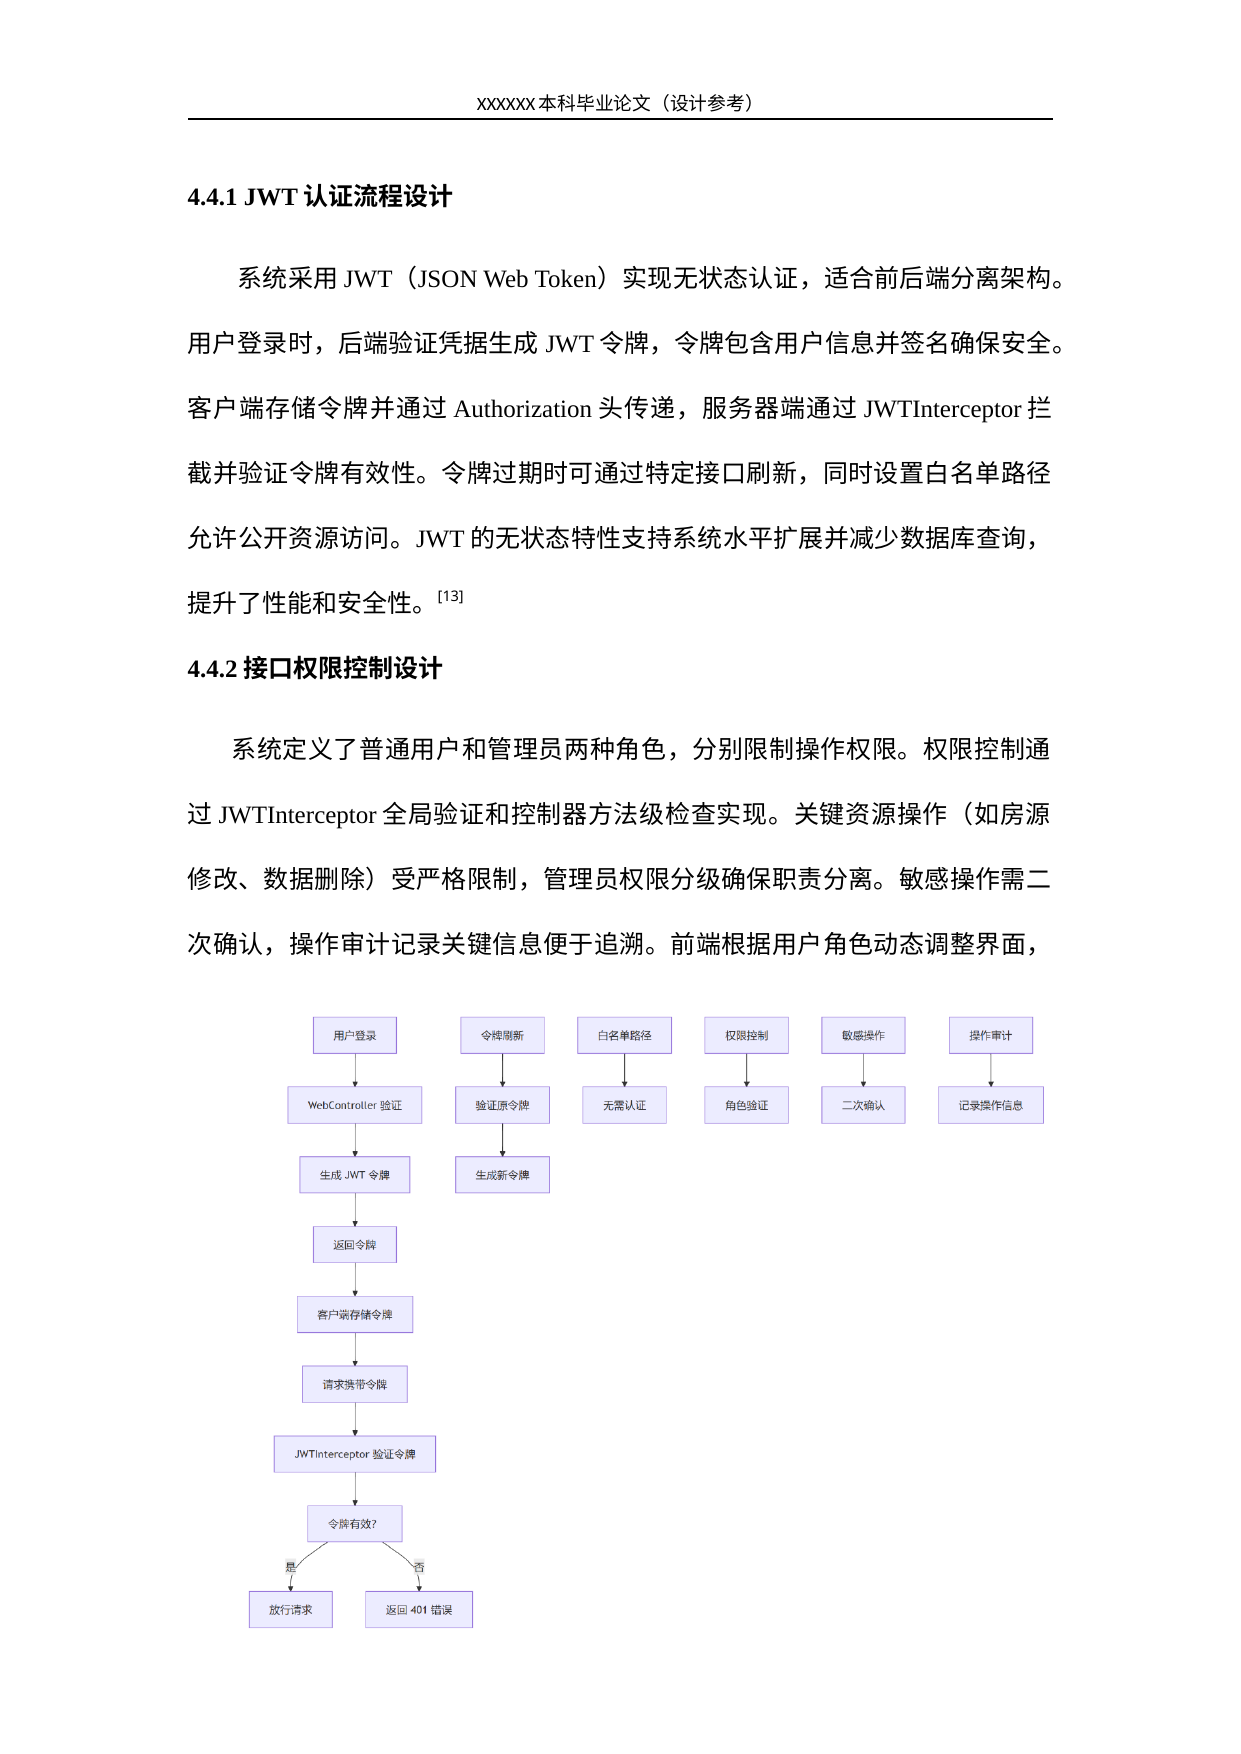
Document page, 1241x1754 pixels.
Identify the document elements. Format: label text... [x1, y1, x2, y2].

text 4.4.1 JWT认证流程设计 [187, 162, 1053, 227]
text 系统采用JWT（JSON Web Token）实现无状态认证，适合前后端分离架构。用户登录时，后端验证凭据生成JWT令牌，令牌包含用户信息并签名确保安全。客户端存储令牌并通过Authorization头传递，服务器端通过JWTInterceptor拦截并验证令牌有效性。令牌过期时可通过特定接口刷新，同时设置白名单路径允许公开资源访问。JWT的无状态特性支持系统水平扩展并减少数据库查询，提升了性能和安全性。[13] [187, 244, 1053, 634]
text 系统定义了普通用户和管理员两种角色，分别限制操作权限。权限控制通过JWTInterceptor全局验证和控制器方法级检查实现。关键资源操作（如房源修改、数据删除）受严格限制，管理员权限分级确保职责分离。敏感操作需二次确认，操作审计记录关键信息便于追溯。前端根据用户角色动态调整界面，仅显示可访问功能和数据。系统遵循最小权限原则，通过多层次权限控制保障安全性和可用性。 [187, 715, 1053, 975]
text 4.4.2 接口权限控制设计 [187, 634, 1053, 699]
picture [235, 1005, 1087, 1636]
